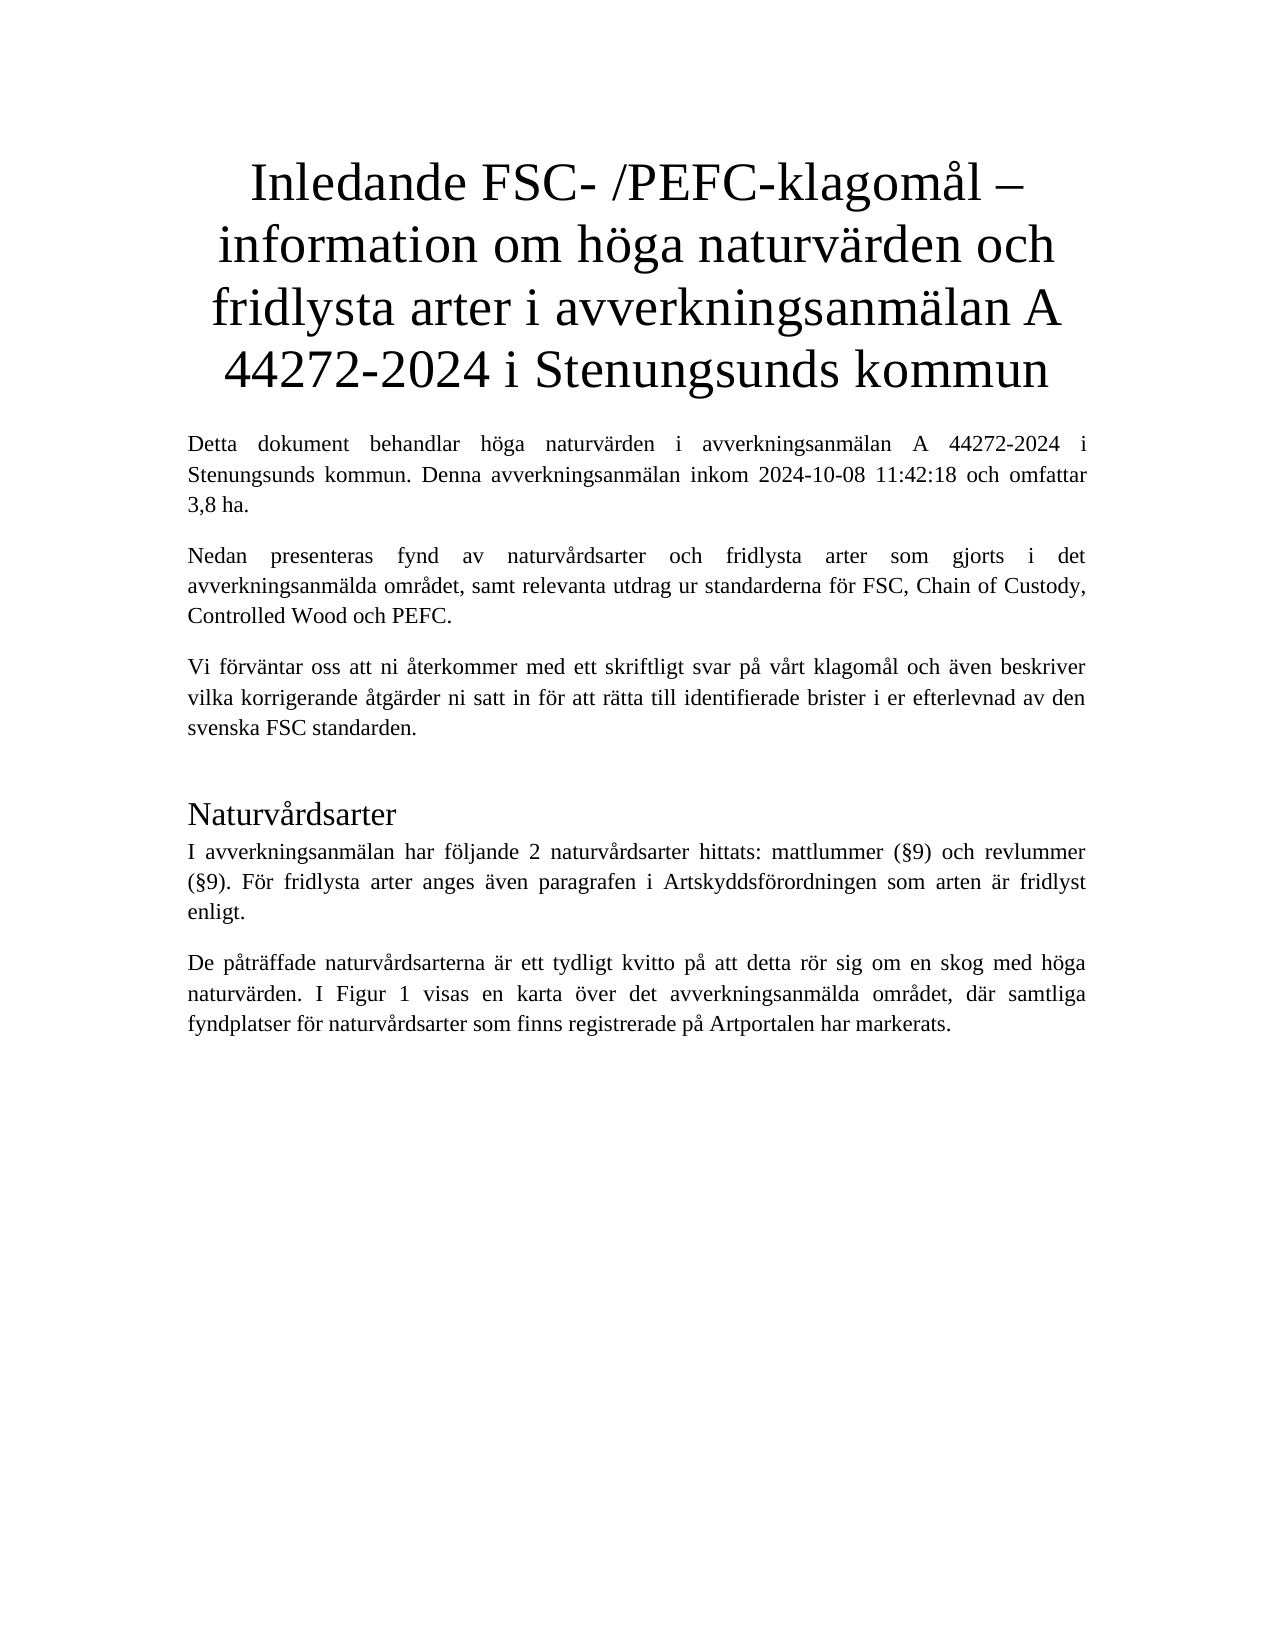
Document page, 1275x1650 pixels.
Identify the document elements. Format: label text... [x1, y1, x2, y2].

text Detta dokument behandlar höga naturvärden i avverkningsanmälan A 44272-2024 i Stenungsunds kommun. Denna avverkningsanmälan inkom 2024-10-08 11:42:18 och omfattar 3,8 ha. [187, 430, 1087, 517]
subtitle Naturvårdsarter [187, 794, 1087, 832]
title Inledande FSC- /PEFC-klagomål – information om höga naturvärden och fridlysta arter i avverkningsanmälan A 44272-2024 i Stenungsunds kommun [187, 150, 1087, 399]
text I avverkningsanmälan har följande 2 naturvårdsarter hittats: mattlummer (§9) och revlummer (§9). För fridlysta arter anges även paragrafen i Artskyddsförordningen som arten är fridlyst enligt. [187, 838, 1087, 925]
text Nedan presenteras fynd av naturvårdsarter och fridlysta arter som gjorts i det avverkningsanmälda området, samt relevanta utdrag ur standarderna för FSC, Chain of Custody, Controlled Wood och PEFC. [187, 542, 1087, 629]
text De påträffade naturvårdsarterna är ett tydligt kvitto på att detta rör sig om en skog med höga naturvärden. I Figur 1 visas en karta över det avverkningsanmälda området, där samtliga fyndplatser för naturvårdsarter som finns registrerade på Artportalen har markerats. [187, 949, 1087, 1036]
text Vi förväntar oss att ni återkommer med ett skriftligt svar på vårt klagomål och även beskriver vilka korrigerande åtgärder ni satt in för att rätta till identifierade brister i er efterlevnad av den svenska FSC standarden. [187, 653, 1087, 740]
